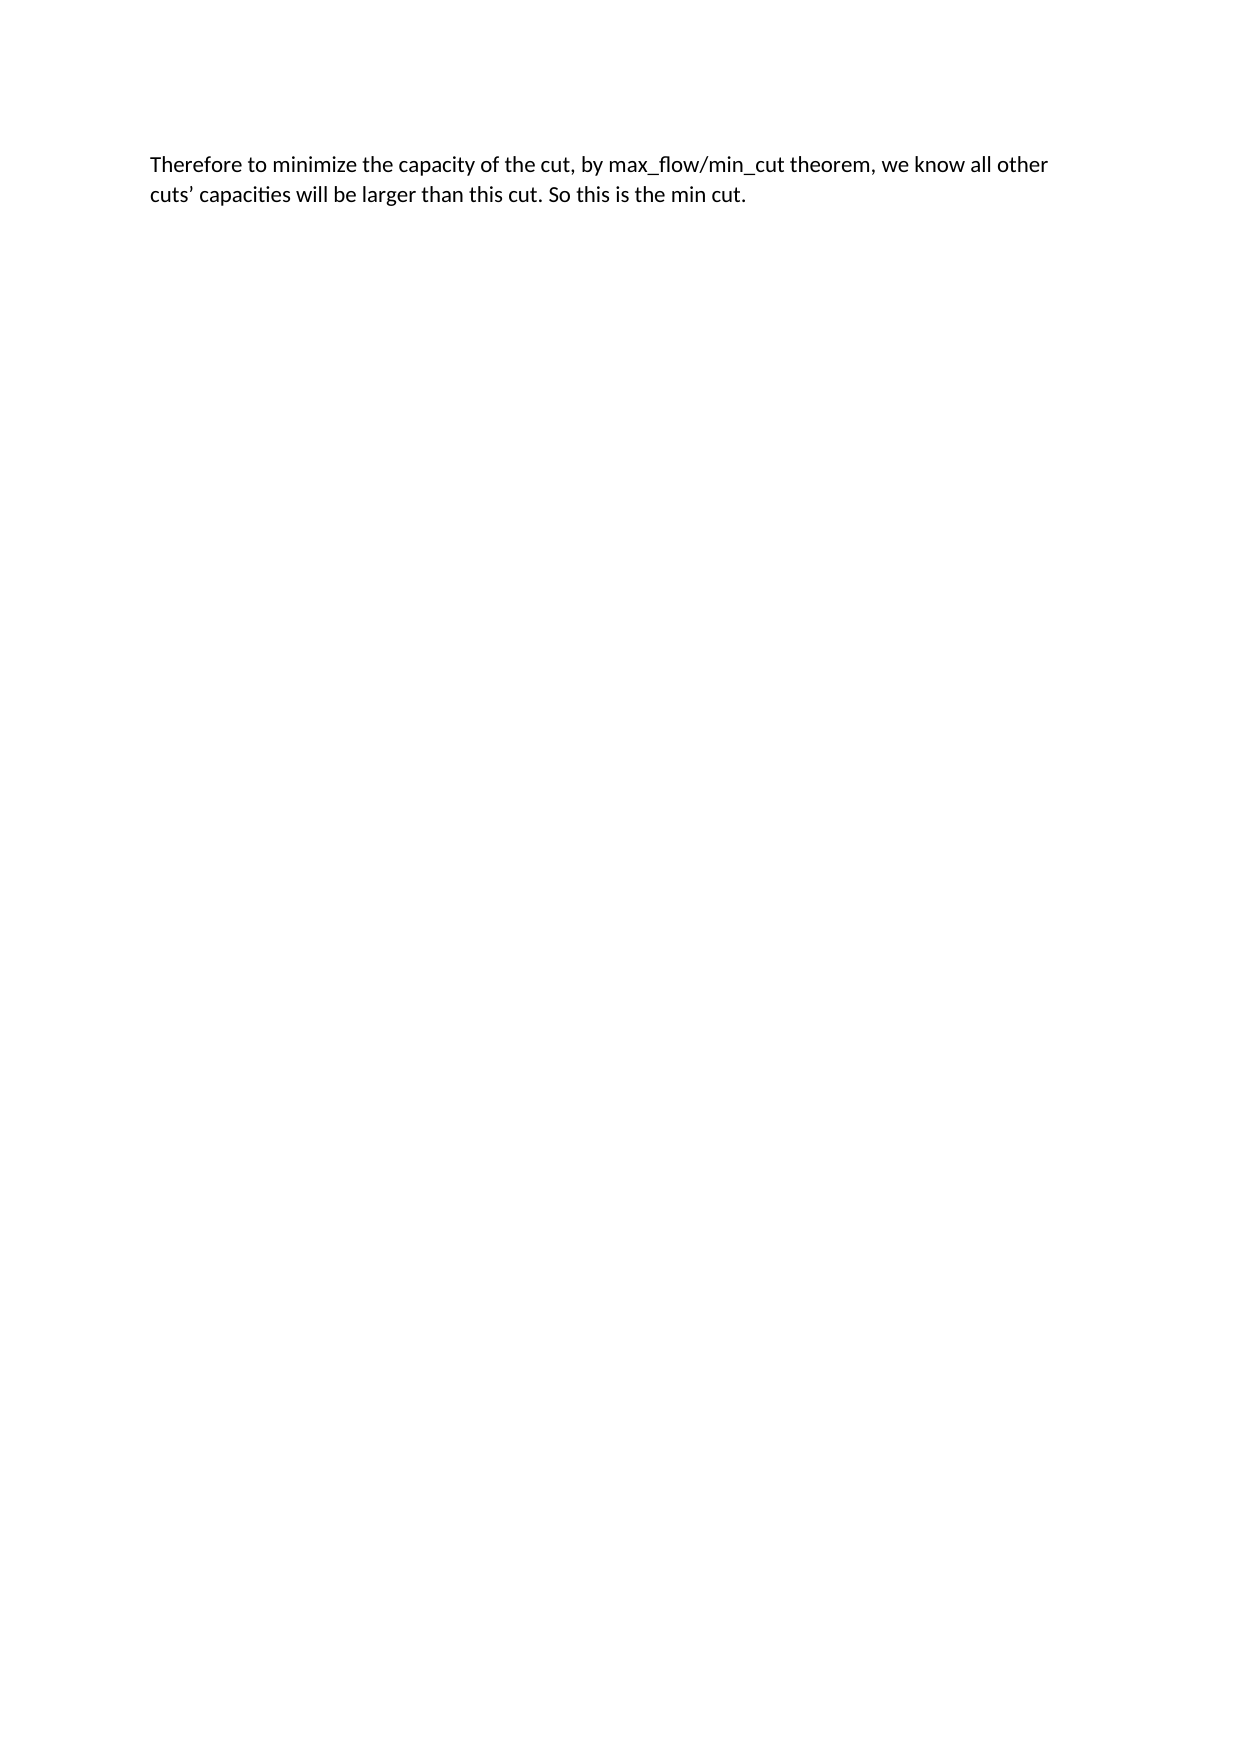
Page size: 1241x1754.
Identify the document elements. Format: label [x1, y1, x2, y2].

text [150, 150, 1090, 208]
